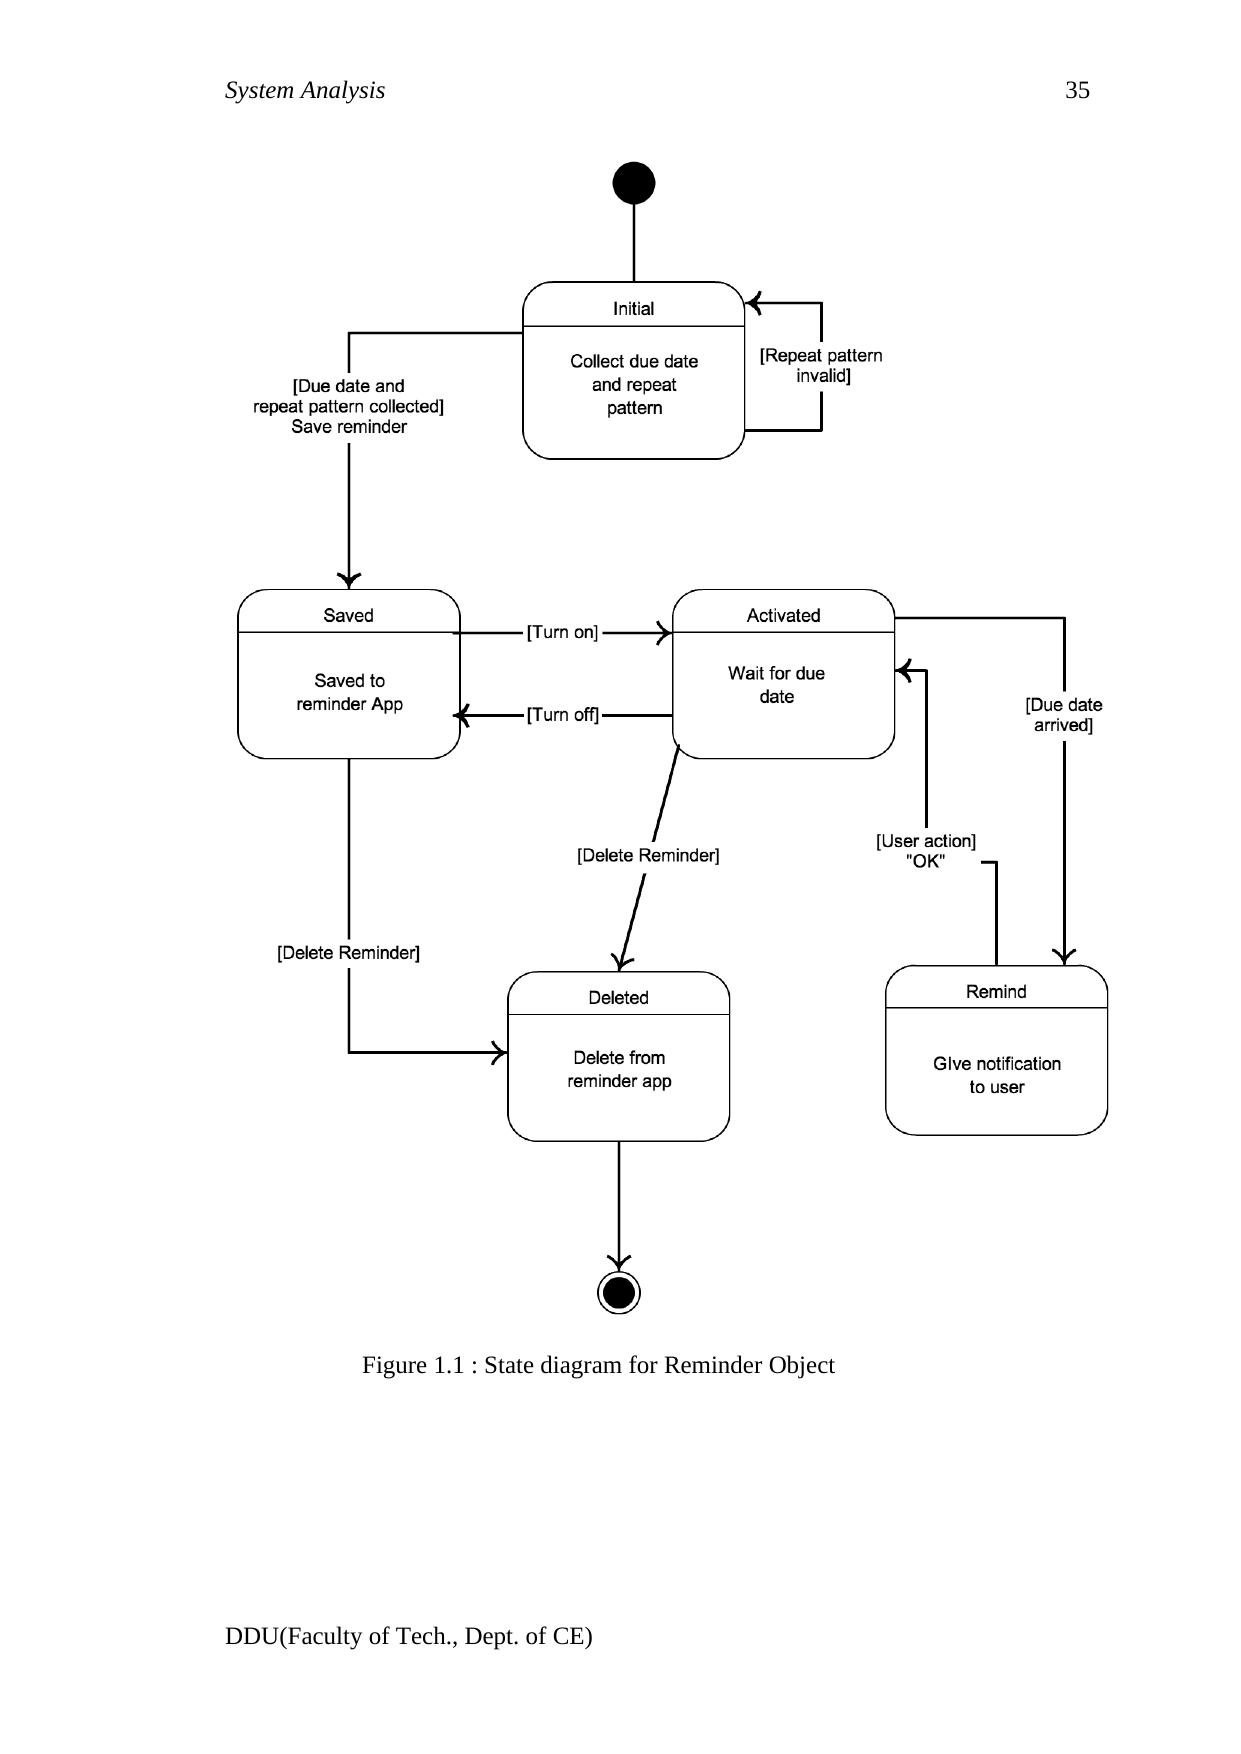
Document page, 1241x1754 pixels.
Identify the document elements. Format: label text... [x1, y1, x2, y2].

text Figure 1.1 : State diagram for Reminder Object [107, 1350, 1090, 1379]
picture [225, 150, 1120, 1350]
